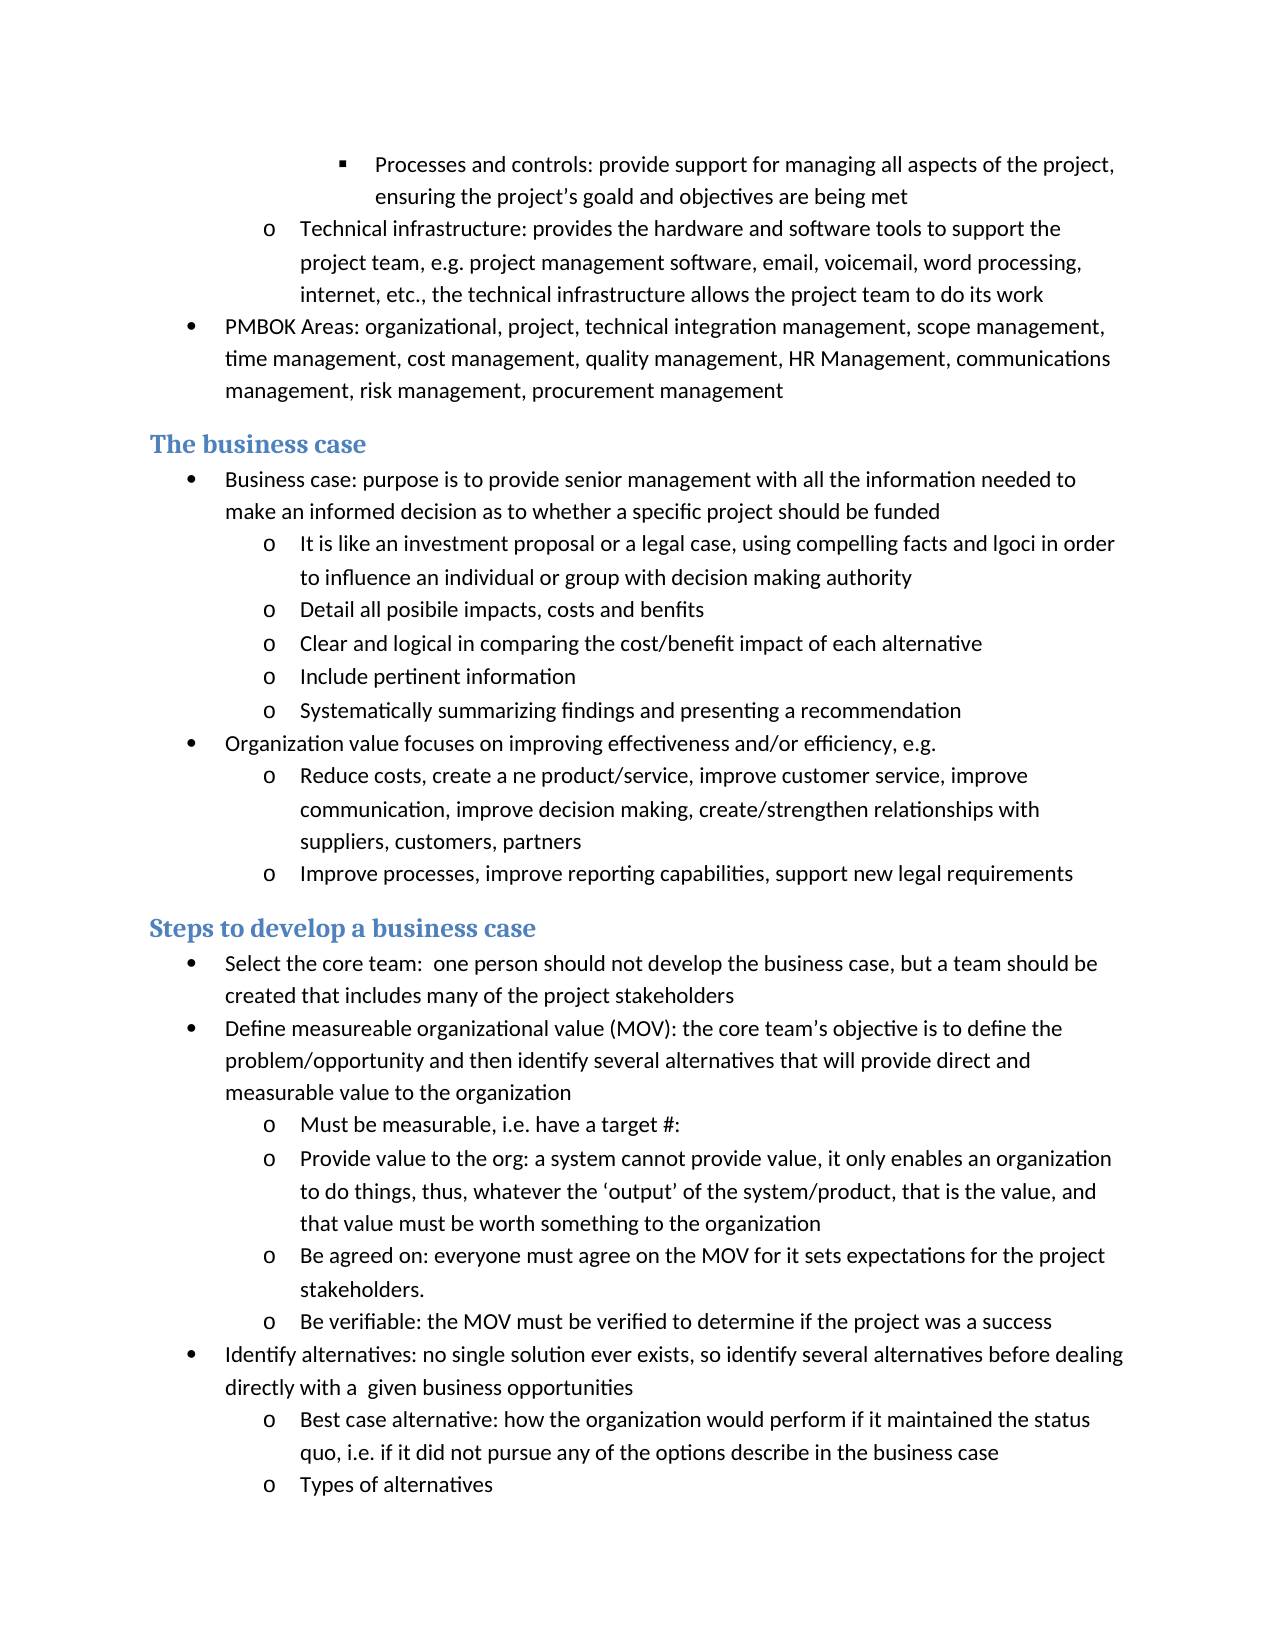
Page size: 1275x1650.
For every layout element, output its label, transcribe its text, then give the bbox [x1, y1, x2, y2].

list Organization value focuses on improving effectiveness and/or efficiency, e.g. [187, 729, 1125, 757]
list Select the core team: one person should not develop the business case, but a team should be created that includes many of the project stakeholders [187, 949, 1125, 1009]
list Provide value to the org: a system cannot provide value, it only enables an organization to do things, thus, whatever the ‘output’ of the system/product, that is the value, and that value must be worth something to the organization [262, 1144, 1125, 1237]
list Define measureable organizational value (MOV): the core team’s objective is to define the problem/opportunity and then identify several alternatives that will provide direct and measurable value to the organization [187, 1014, 1125, 1106]
list Reduce costs, create a ne product/service, improve customer service, improve communication, improve decision making, create/strengthen relationships with suppliers, customers, partners [262, 761, 1125, 855]
list Types of alternatives [262, 1470, 1125, 1499]
list Best case alternative: how the organization would perform if it maintained the status quo, i.e. if it did not pursue any of the options describe in the business case [262, 1405, 1125, 1466]
list It is like an investment proposal or a legal case, using compelling facts and lgoci in order to influence an individual or group with decision making authority [262, 529, 1125, 591]
list PMBOK Areas: organizational, project, technical integration management, scope management, time management, cost management, quality management, HR Management, communications management, risk management, procurement management [187, 312, 1125, 404]
list Clear and logical in comparing the cost/benefit impact of each alternative [262, 629, 1125, 658]
list Be verifiable: the MOV must be verified to determine if the project was a success [262, 1307, 1125, 1336]
subtitle The business case [150, 429, 1125, 461]
list Processes and controls: provide support for managing all aspects of the project, ensuring the project’s goald and objectives are being met [337, 150, 1125, 210]
list Systematically summarizing findings and presenting a recommendation [262, 696, 1125, 725]
list Detail all posibile impacts, costs and benfits [262, 595, 1125, 624]
list Improve processes, improve reporting capabilities, support new legal requirements [262, 859, 1125, 888]
list Must be measurable, i.e. have a target #: [262, 1110, 1125, 1139]
list Identify alternatives: no single solution ever exists, so identify several alternatives before dealing directly with a given business opportunities [187, 1341, 1125, 1401]
list Be agreed on: everyone must agree on the MOV for it sets expectations for the project stakeholders. [262, 1241, 1125, 1303]
subtitle Steps to develop a business case [150, 913, 1125, 945]
list Business case: purpose is to provide senior management with all the information needed to make an informed decision as to whether a specific project should be funded [187, 465, 1125, 525]
list Technical infrastructure: provides the hardware and software tools to support the project team, e.g. project management software, email, voicemail, word processing, internet, etc., the technical infrastructure allows the project team to do its work [262, 214, 1125, 308]
list Include pertinent information [262, 662, 1125, 691]
